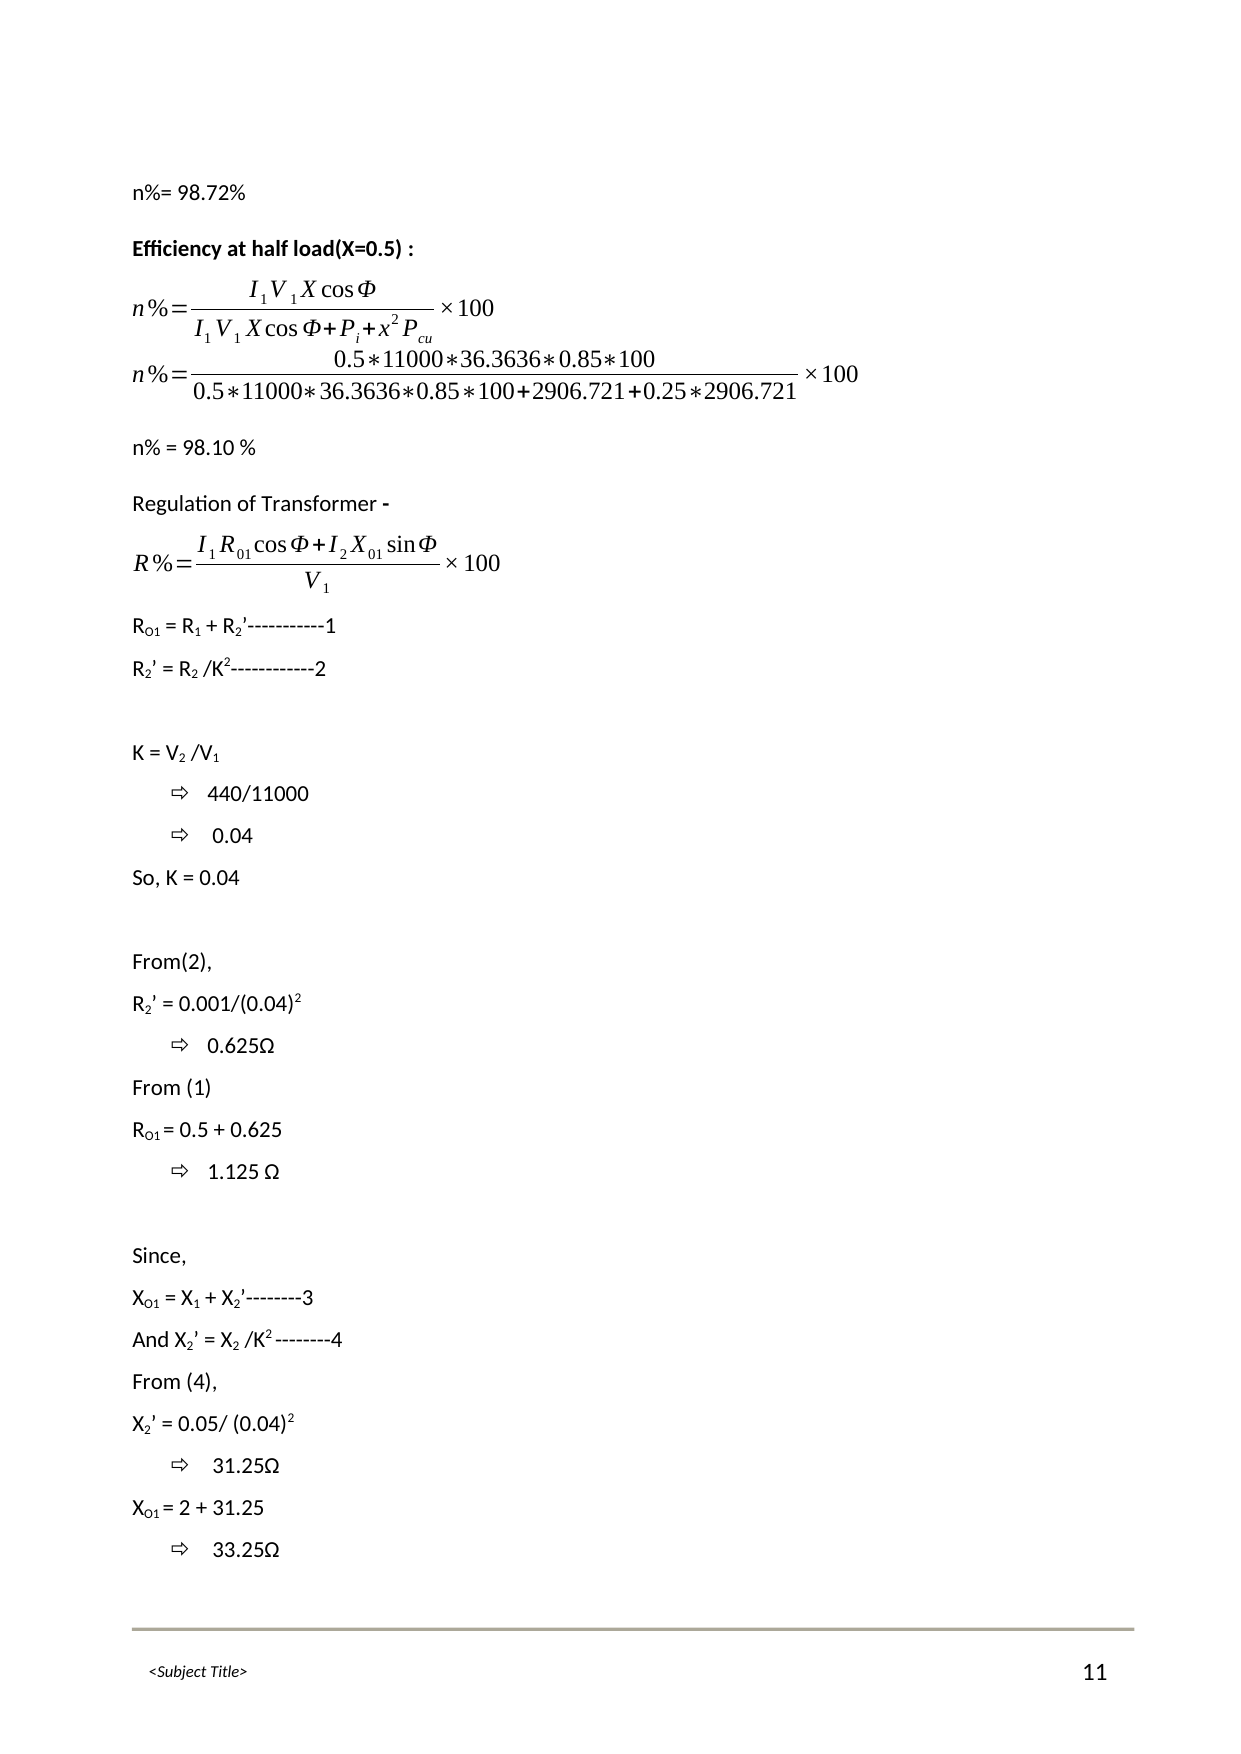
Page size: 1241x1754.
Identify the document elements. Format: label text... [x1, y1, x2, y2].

list 33.25Ω [169, 1535, 1134, 1563]
list 0.04 [169, 822, 1134, 849]
text And X2’ = X2 /K2 --------4 [132, 1325, 1134, 1353]
text n%= 98.72% [132, 178, 1134, 206]
text X2’ = 0.05/ (0.04)2 [132, 1409, 1134, 1437]
list 31.25Ω [169, 1451, 1134, 1479]
text Efficiency at half load(X=0.5) : [132, 234, 1134, 262]
text RO1 = 0.5 + 0.625 [132, 1115, 1134, 1143]
text So, K = 0.04 [132, 863, 1134, 892]
text n% = 98.10 % [132, 433, 1134, 461]
list 0.625Ω [169, 1031, 1134, 1059]
text R2’ = 0.001/(0.04)2 [132, 989, 1134, 1017]
text Since, [132, 1241, 1134, 1269]
text XO1 = X1 + X2’--------3 [132, 1283, 1134, 1311]
text R2’ = R2 /K2------------2 [132, 654, 1134, 682]
text From (1) [132, 1073, 1134, 1101]
text From (4), [132, 1367, 1134, 1395]
text XO1 = 2 + 31.25 [132, 1493, 1134, 1521]
list 1.125 Ω [169, 1157, 1134, 1185]
text Regulation of Transformer - [132, 489, 1134, 517]
text K = V2 /V1 [132, 738, 1134, 766]
text From(2), [132, 947, 1134, 976]
text RO1 = R1 + R2’-----------1 [132, 612, 1134, 640]
list 440/11000 [169, 779, 1134, 808]
